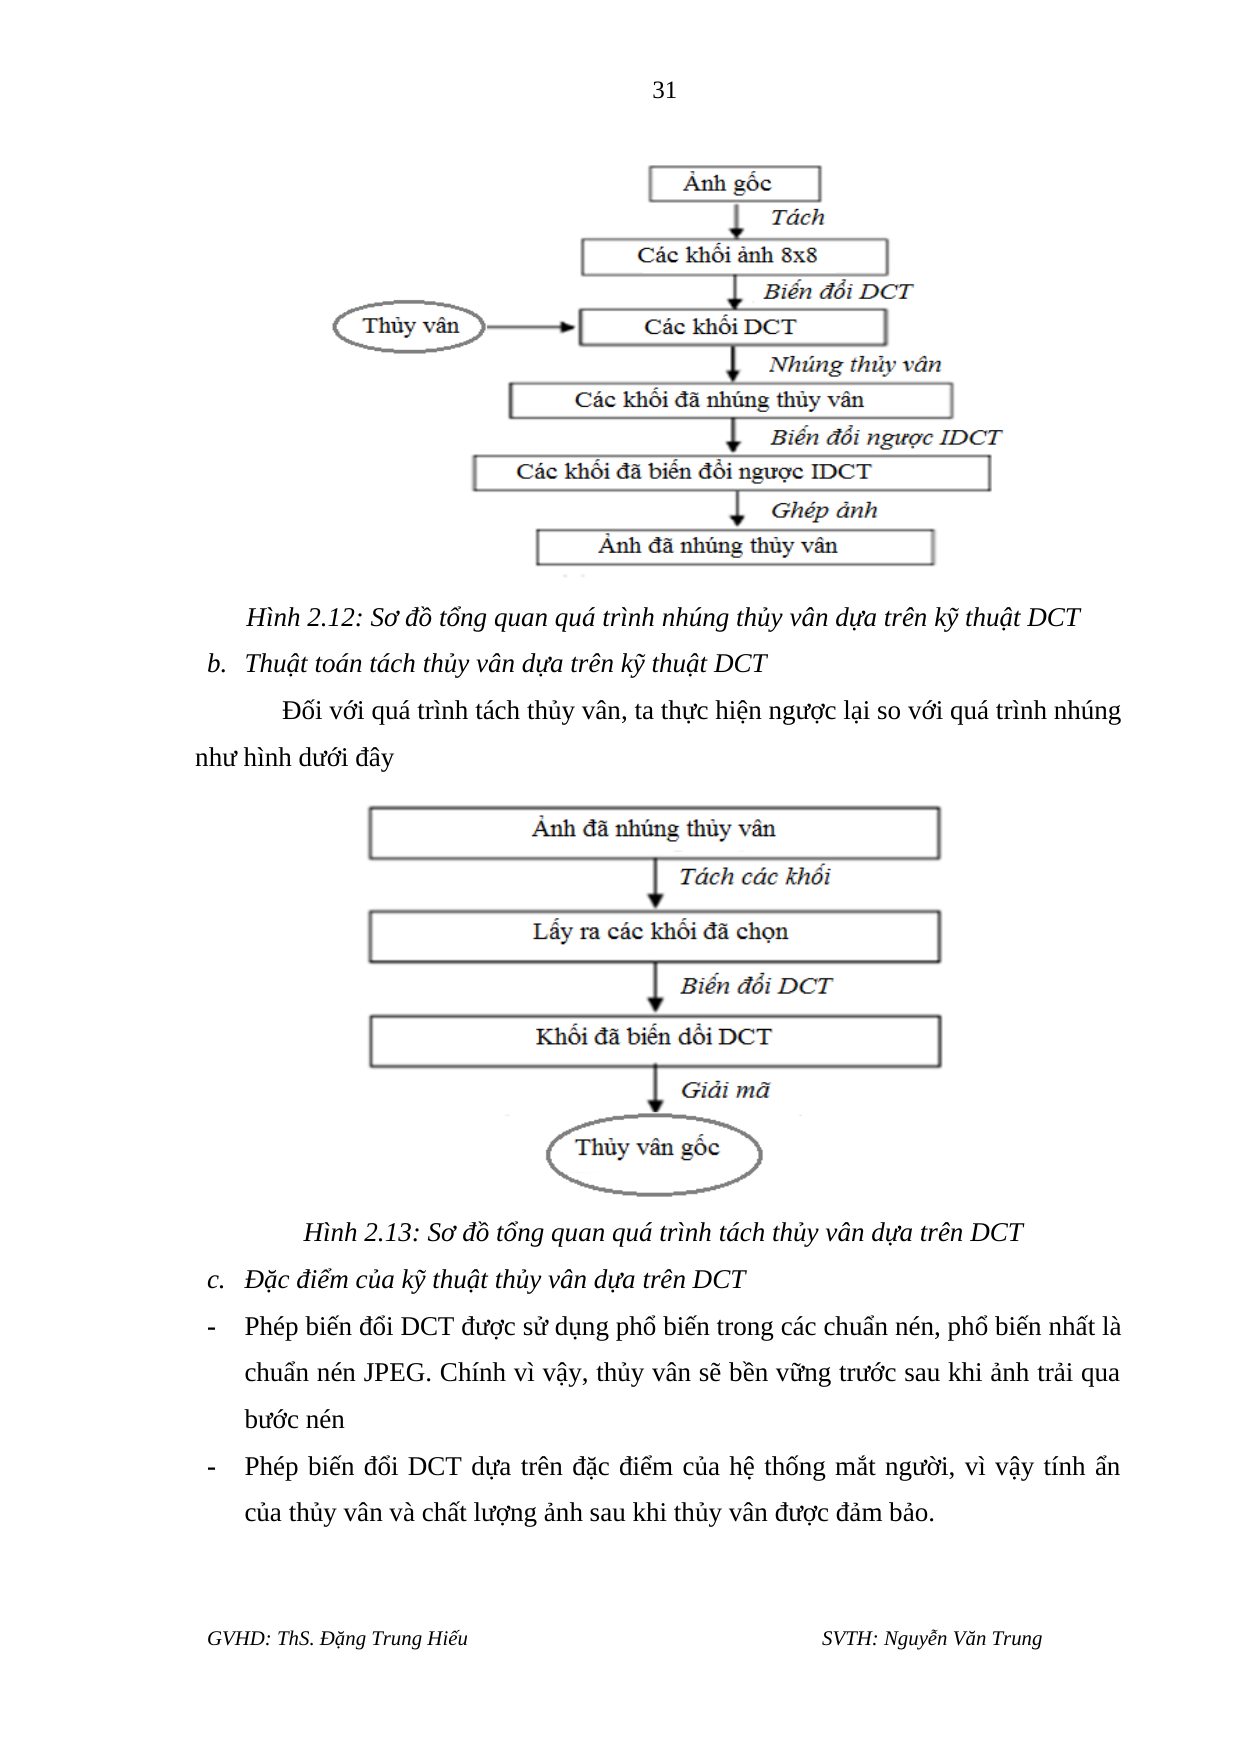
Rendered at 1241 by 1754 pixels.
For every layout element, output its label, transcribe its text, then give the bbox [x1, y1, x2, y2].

text Đối với quá trình tách thủy vân, ta thực hiện ngược lại so với quá trình nhúng như hình dưới đây [195, 694, 1122, 772]
picture [305, 147, 1024, 587]
picture [358, 787, 971, 1202]
text Hình 2.12: Sơ đồ tổng quan quá trình nhúng thủy vân dựa trên kỹ thuật DCT [207, 601, 1122, 632]
list Đặc điểm của kỹ thuật thủy vân dựa trên DCT [207, 1263, 1122, 1294]
list Phép biến đổi DCT dựa trên đặc điểm của hệ thống mắt người, vì vậy tính ẩn của thủy vân và chất lượng ảnh sau khi thủy vân được đảm bảo. [207, 1450, 1122, 1527]
list Thuật toán tách thủy vân dựa trên kỹ thuật DCT [207, 647, 1122, 678]
list Phép biến đổi DCT được sử dụng phổ biến trong các chuẩn nén, phổ biến nhất là chuẩn nén JPEG. Chính vì vậy, thủy vân sẽ bền vững trước sau khi ảnh trải qua bước nén [207, 1310, 1122, 1434]
text Hình 2.13: Sơ đồ tổng quan quá trình tách thủy vân dựa trên DCT [207, 1216, 1122, 1247]
